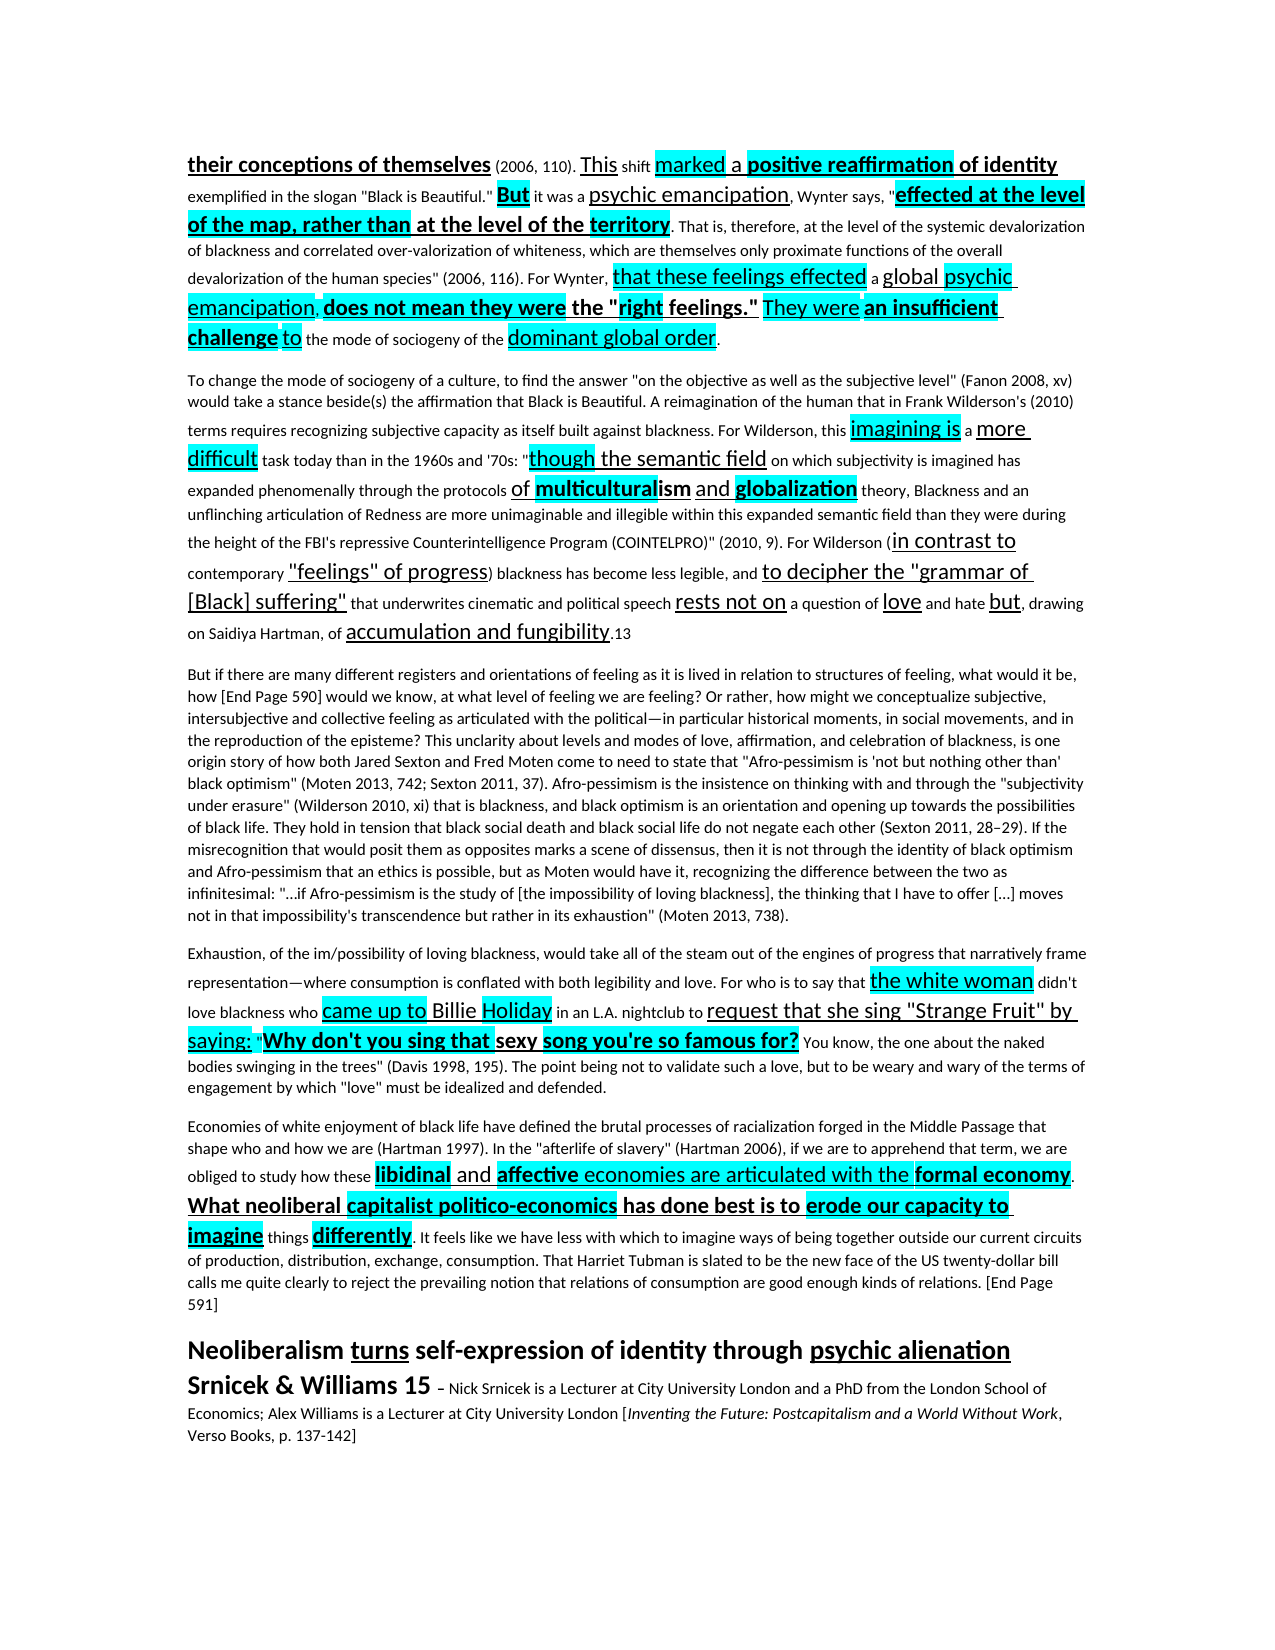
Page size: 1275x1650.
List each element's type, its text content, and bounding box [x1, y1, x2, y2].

subtitle Neoliberalism turns self-expression of identity through psychic alienation [187, 1333, 1087, 1366]
text Srnicek & Williams 15 – Nick Srnicek is a Lecturer at City University London and a PhD from the London School of Economics; Alex Williams is a Lecturer at City University London [Inventing the Future: Postcapitalism and a World Without Work, Verso Books, p. 137-142] [187, 1368, 1087, 1445]
text Exhaustion, of the im/possibility of loving blackness, would take all of the steam out of the engines of progress that narratively frame representation—where consumption is conflated with both legibility and love. For who is to say that the white woman didn't love blackness who came up to Billie Holiday in an L.A. nightclub to request that she sing "Strange Fruit" by saying: "Why don't you sing that sexy song you're so famous for? You know, the one about the naked bodies swinging in the trees" (Davis 1998, 195). The point being not to validate such a love, but to be weary and wary of the terms of engagement by which "love" must be idealized and defended. [187, 943, 1087, 1098]
text Economies of white enjoyment of black life have defined the brutal processes of racialization forged in the Middle Passage that shape who and how we are (Hartman 1997). In the "afterlife of slavery" (Hartman 2006), if we are to apprehend that term, we are obliged to study how these libidinal and affective economies are articulated with the formal economy. What neoliberal capitalist politico-economics has done best is to erode our capacity to imagine things differently. It feels like we have less with which to imagine ways of being together outside our current circuits of production, distribution, exchange, consumption. That Harriet Tubman is slated to be the new face of the US twenty-dollar bill calls me quite clearly to reject the prevailing notion that relations of consumption are good enough kinds of relations. [End Page 591] [187, 1116, 1087, 1315]
text But if there are many different registers and orientations of feeling as it is lived in relation to structures of feeling, what would it be, how [End Page 590] would we know, at what level of feeling we are feeling? Or rather, how might we conceptualize subjective, intersubjective and collective feeling as articulated with the political—in particular historical moments, in social movements, and in the reproduction of the episteme? This unclarity about levels and modes of love, affirmation, and celebration of blackness, is one origin story of how both Jared Sexton and Fred Moten come to need to state that "Afro-pessimism is 'not but nothing other than' black optimism" (Moten 2013, 742; Sexton 2011, 37). Afro-pessimism is the insistence on thinking with and through the "subjectivity under erasure" (Wilderson 2010, xi) that is blackness, and black optimism is an orientation and opening up towards the possibilities of black life. They hold in tension that black social death and black social life do not negate each other (Sexton 2011, 28–29). If the misrecognition that would posit them as opposites marks a scene of dissensus, then it is not through the identity of black optimism and Afro-pessimism that an ethics is possible, but as Moten would have it, recognizing the difference between the two as infinitesimal: "…if Afro-pessimism is the study of [the impossibility of loving blackness], the thinking that I have to offer […] moves not in that impossibility's transcendence but rather in its exhaustion" (Moten 2013, 738). [187, 664, 1087, 925]
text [187, 150, 1087, 351]
text To change the mode of sociogeny of a culture, to find the answer "on the objective as well as the subjective level" (Fanon 2008, xv) would take a stance beside(s) the affirmation that Black is Beautiful. A reimagination of the human that in Frank Wilderson's (2010) terms requires recognizing subjective capacity as itself built against blackness. For Wilderson, this imagining is a more difficult task today than in the 1960s and '70s: "though the semantic field on which subjectivity is imagined has expanded phenomenally through the protocols of multiculturalism and globalization theory, Blackness and an unflinching articulation of Redness are more unimaginable and illegible within this expanded semantic field than they were during the height of the FBI's repressive Counterintelligence Program (COINTELPRO)" (2010, 9). For Wilderson (in contrast to contemporary "feelings" of progress) blackness has become less legible, and to decipher the "grammar of [Black] suffering" that underwrites cinematic and political speech rests not on a question of love and hate but, drawing on Saidiya Hartman, of accumulation and fungibility.13 [187, 370, 1087, 645]
